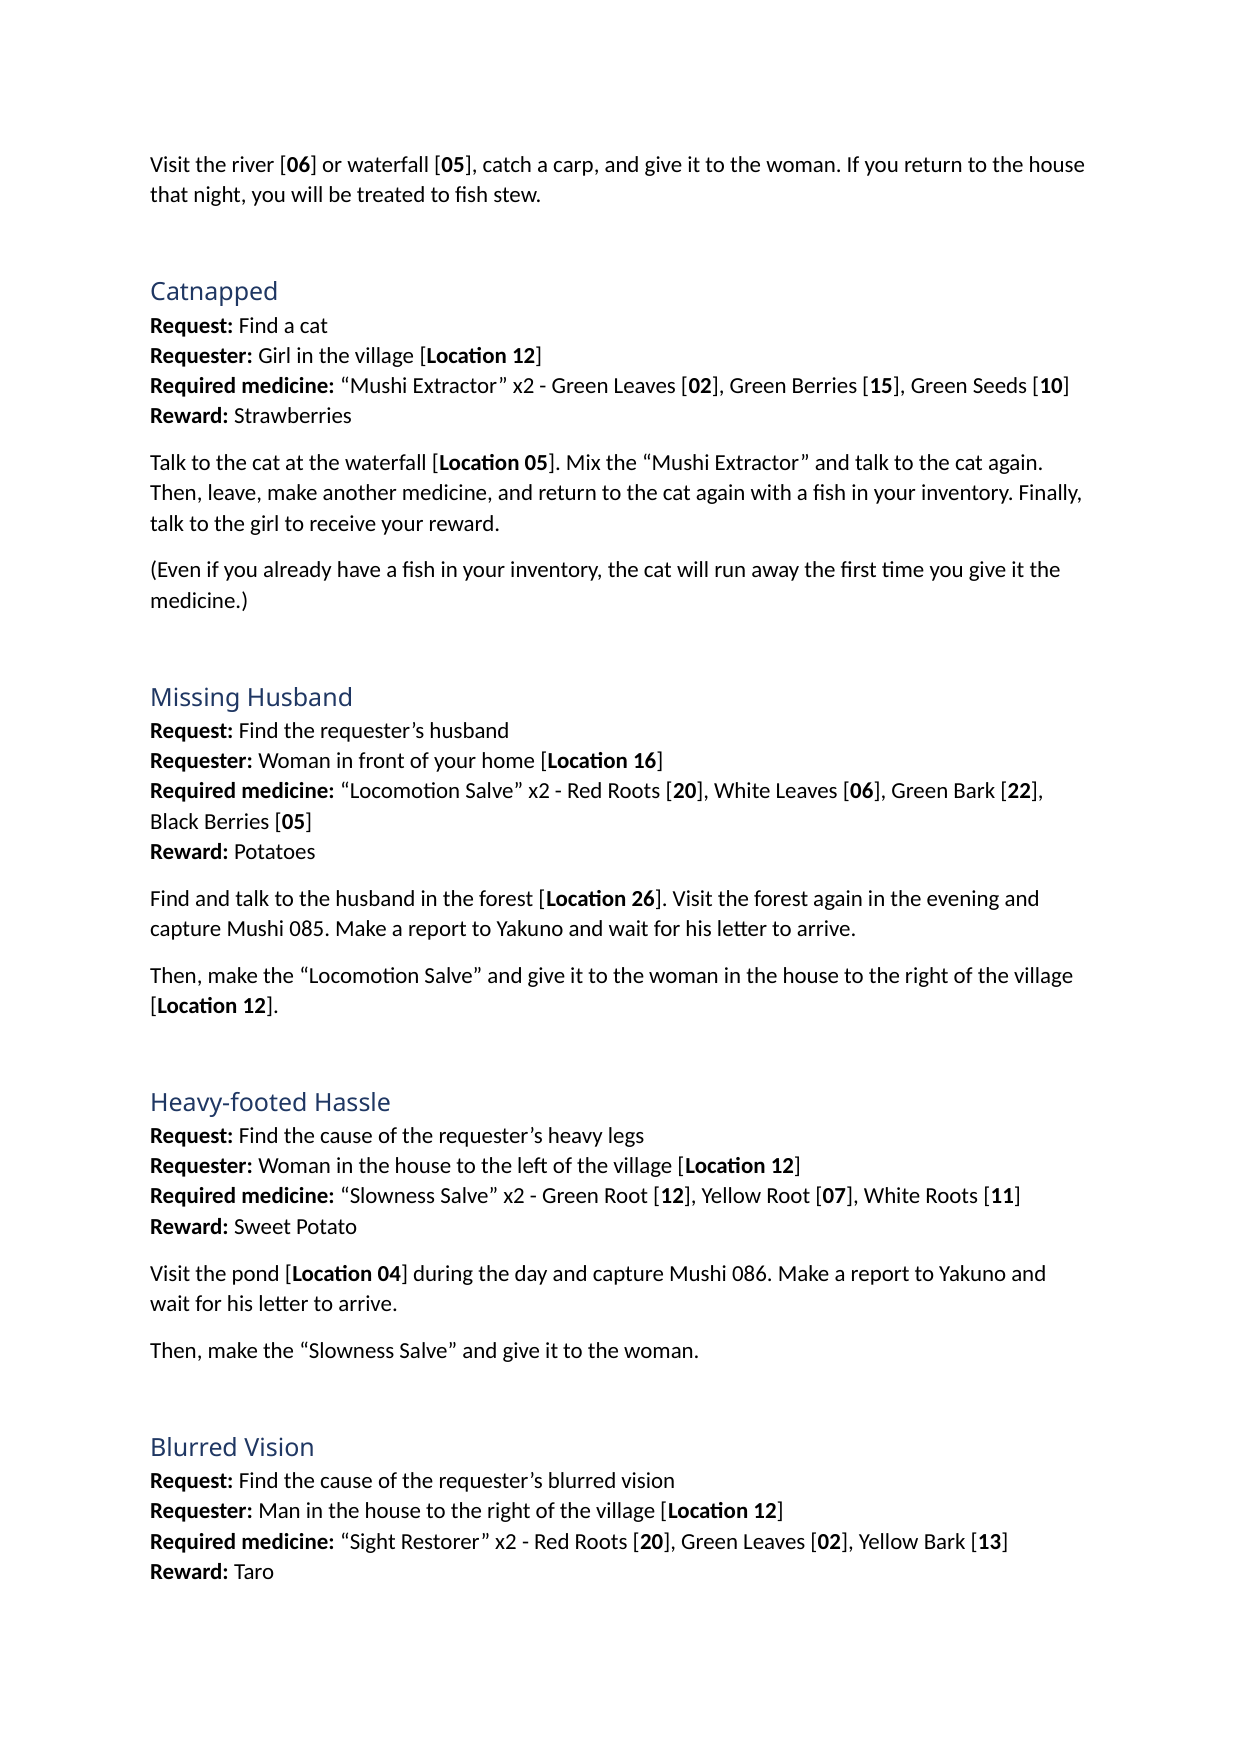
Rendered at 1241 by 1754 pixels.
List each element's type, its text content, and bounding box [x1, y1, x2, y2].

subtitle Blurred Vision [150, 1429, 1090, 1464]
subtitle Missing Husband [150, 679, 1090, 713]
subtitle Catnapped [150, 274, 1090, 308]
text Heavy-footed Hassle Request: Find the cause of the requester’s heavy legs Requester: Woman in the house to the left of the village [Location 12] Required medicine: “Slowness Salve” x2 - Green Root [12], Yellow Root [07], White Roots [11] Reward: Sweet Potato [150, 1085, 1090, 1240]
text Find and talk to the husband in the forest [Location 26]. Visit the forest again in the evening and capture Mushi 085. Make a report to Yakuno and wait for his letter to arrive. [150, 884, 1090, 942]
text Visit the pond [Location 04] during the day and capture Mushi 086. Make a report to Yakuno and wait for his letter to arrive. [150, 1259, 1090, 1317]
text Talk to the cat at the waterfall [Location 05]. Mix the “Mushi Extractor” and talk to the cat again. Then, leave, make another medicine, and return to the cat again with a fish in your inventory. Finally, talk to the girl to receive your reward. [150, 448, 1090, 537]
text Then, make the “Locomotion Salve” and give it to the woman in the house to the right of the village [Location 12]. [150, 961, 1090, 1019]
text Then, make the “Slowness Salve” and give it to the woman. [150, 1336, 1090, 1364]
text (Even if you already have a fish in your inventory, the cat will run away the first time you give it the medicine.) [150, 556, 1090, 614]
text Visit the river [06] or waterfall [05], catch a carp, and give it to the woman. If you return to the house that night, you will be treated to fish stew. [150, 150, 1090, 208]
text Request: Find the requester’s husband Requester: Woman in front of your home [Location 16] Required medicine: “Locomotion Salve” x2 - Red Roots [20], White Leaves [06], Green Bark [22], Black Berries [05] Reward: Potatoes [150, 716, 1090, 865]
